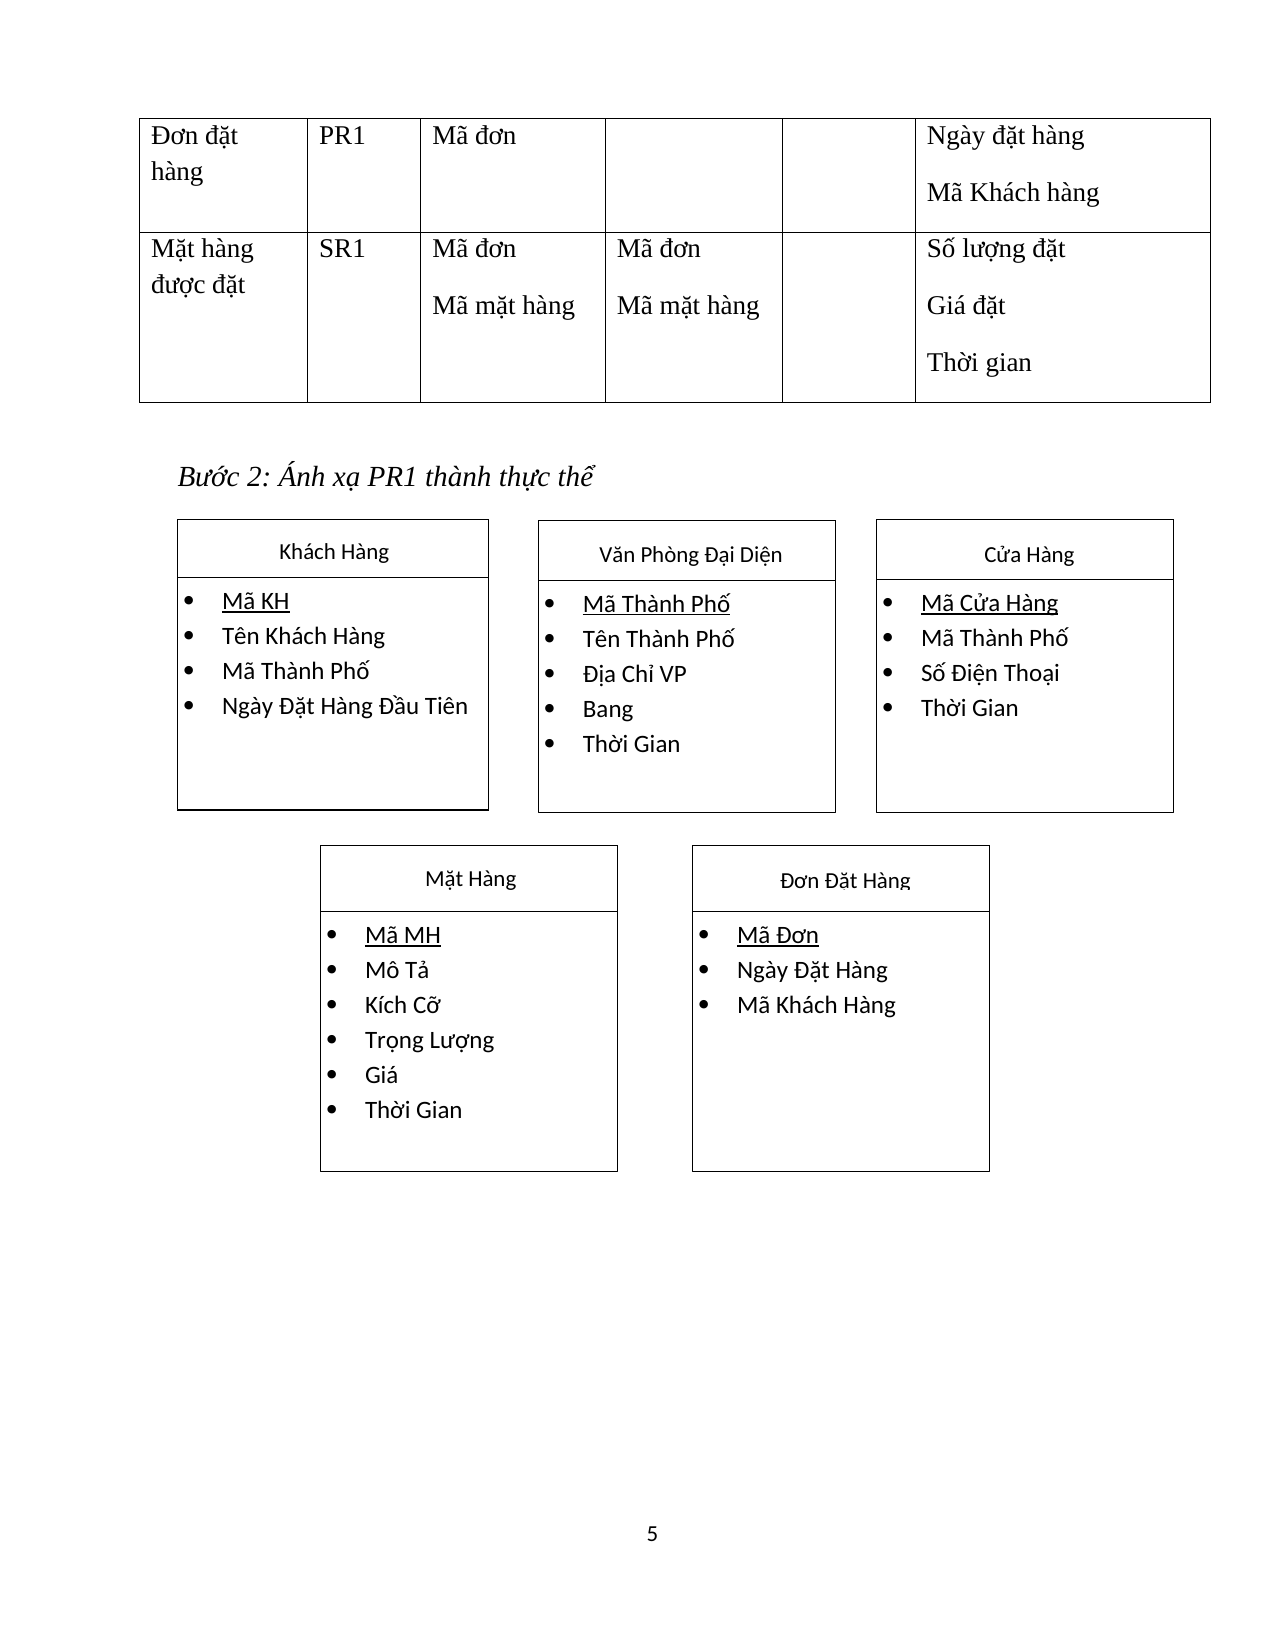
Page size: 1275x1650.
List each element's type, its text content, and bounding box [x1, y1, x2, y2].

table_cell Mã đơn Mã mặt hàng [606, 233, 782, 402]
table_cell Mã đơn Mã mặt hàng [421, 233, 605, 402]
table_cell Số lượng đặt Giá đặt Thời gian [916, 233, 1210, 402]
table_cell Mặt hàng được đặt [140, 233, 307, 402]
text Bước 2: Ánh xạ PR1 thành thực thể [177, 459, 1127, 493]
table_cell [783, 119, 915, 232]
table_cell Ngày đặt hàng Mã Khách hàng [916, 119, 1210, 232]
table_cell SR1 [308, 233, 420, 402]
table_cell [783, 233, 915, 402]
table_cell [606, 119, 782, 232]
table_cell Đơn đặt hàng [140, 119, 307, 232]
table_cell Mã đơn [421, 119, 605, 232]
table_cell PR1 [308, 119, 420, 232]
